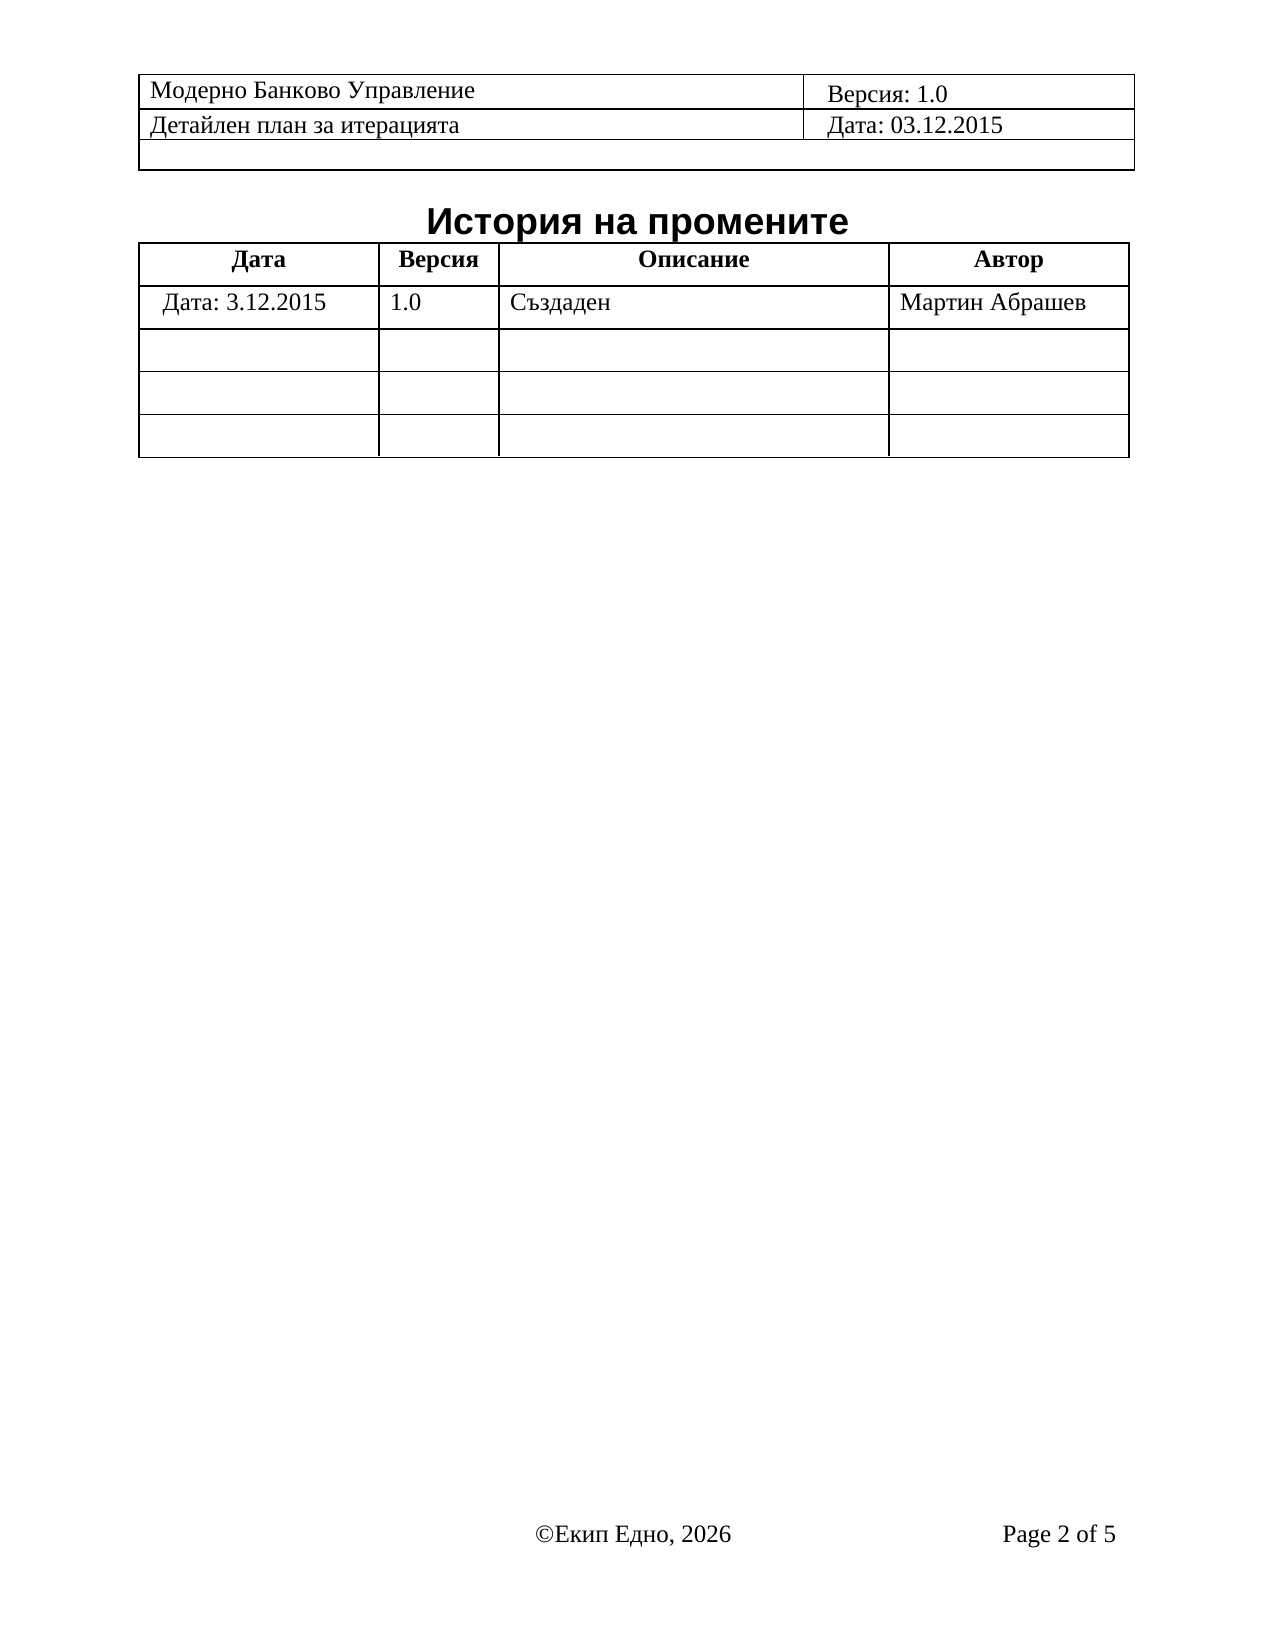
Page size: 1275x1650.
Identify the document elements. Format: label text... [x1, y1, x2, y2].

table_header Версия [380, 244, 498, 285]
table_cell [500, 330, 888, 371]
table_cell [380, 415, 498, 456]
table_cell [140, 415, 378, 456]
table_cell [890, 372, 1128, 413]
table_cell [500, 415, 888, 456]
table_cell [500, 372, 888, 413]
title История на промените [150, 199, 1125, 242]
table_cell Мартин Абрашев [890, 287, 1128, 328]
table_cell 1.0 [380, 287, 498, 328]
table_header Описание [500, 244, 888, 285]
table_cell [140, 372, 378, 413]
table_cell [380, 372, 498, 413]
table_header Автор [890, 244, 1128, 285]
table_cell [380, 330, 498, 371]
table_header Дата [140, 244, 378, 285]
table_cell [140, 330, 378, 371]
table_cell Дата: 3.12.2015 [140, 287, 378, 328]
table_cell [890, 415, 1128, 456]
table_cell Създаден [500, 287, 888, 328]
table_cell [890, 330, 1128, 371]
